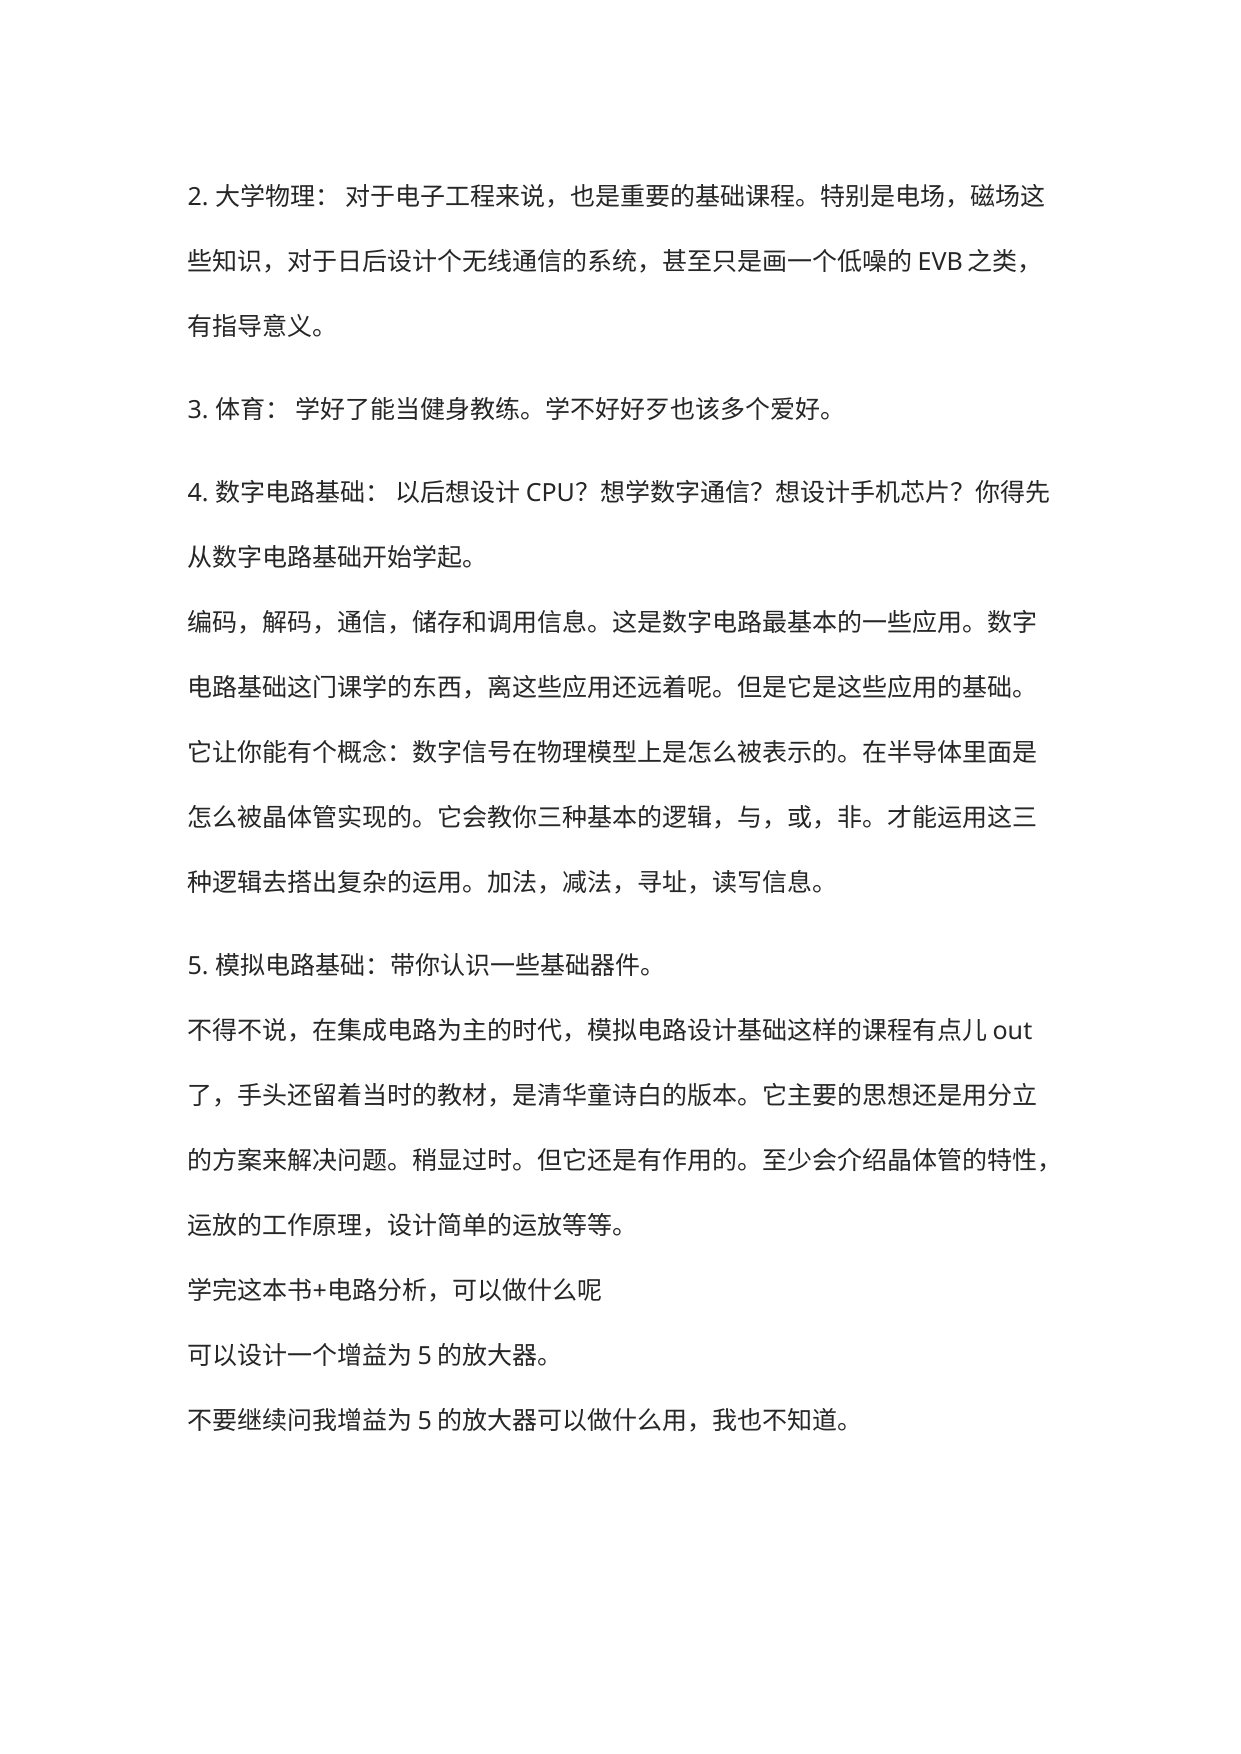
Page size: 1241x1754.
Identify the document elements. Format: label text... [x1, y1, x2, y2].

text 5. 模拟电路基础：带你认识一些基础器件。 不得不说，在集成电路为主的时代，模拟电路设计基础这样的课程有点儿out了，手头还留着当时的教材，是清华童诗白的版本。它主要的思想还是用分立的方案来解决问题。稍显过时。但它还是有作用的。至少会介绍晶体管的特性，运放的工作原理，设计简单的运放等等。 学完这本书+电路分析，可以做什么呢 可以设计一个增益为5的放大器。 不要继续问我增益为5的放大器可以做什么用，我也不知道。 [187, 931, 1053, 1451]
text 2. 大学物理： 对于电子工程来说，也是重要的基础课程。特别是电场，磁场这些知识，对于日后设计个无线通信的系统，甚至只是画一个低噪的EVB之类，有指导意义。 [187, 162, 1053, 357]
text 4. 数字电路基础： 以后想设计CPU？想学数字通信？想设计手机芯片？你得先从数字电路基础开始学起。 编码，解码，通信，储存和调用信息。这是数字电路最基本的一些应用。数字电路基础这门课学的东西，离这些应用还远着呢。但是它是这些应用的基础。它让你能有个概念：数字信号在物理模型上是怎么被表示的。在半导体里面是怎么被晶体管实现的。它会教你三种基本的逻辑，与，或，非。才能运用这三种逻辑去搭出复杂的运用。加法，减法，寻址，读写信息。 [187, 458, 1053, 913]
text 3. 体育： 学好了能当健身教练。学不好好歹也该多个爱好。 [187, 375, 1053, 440]
